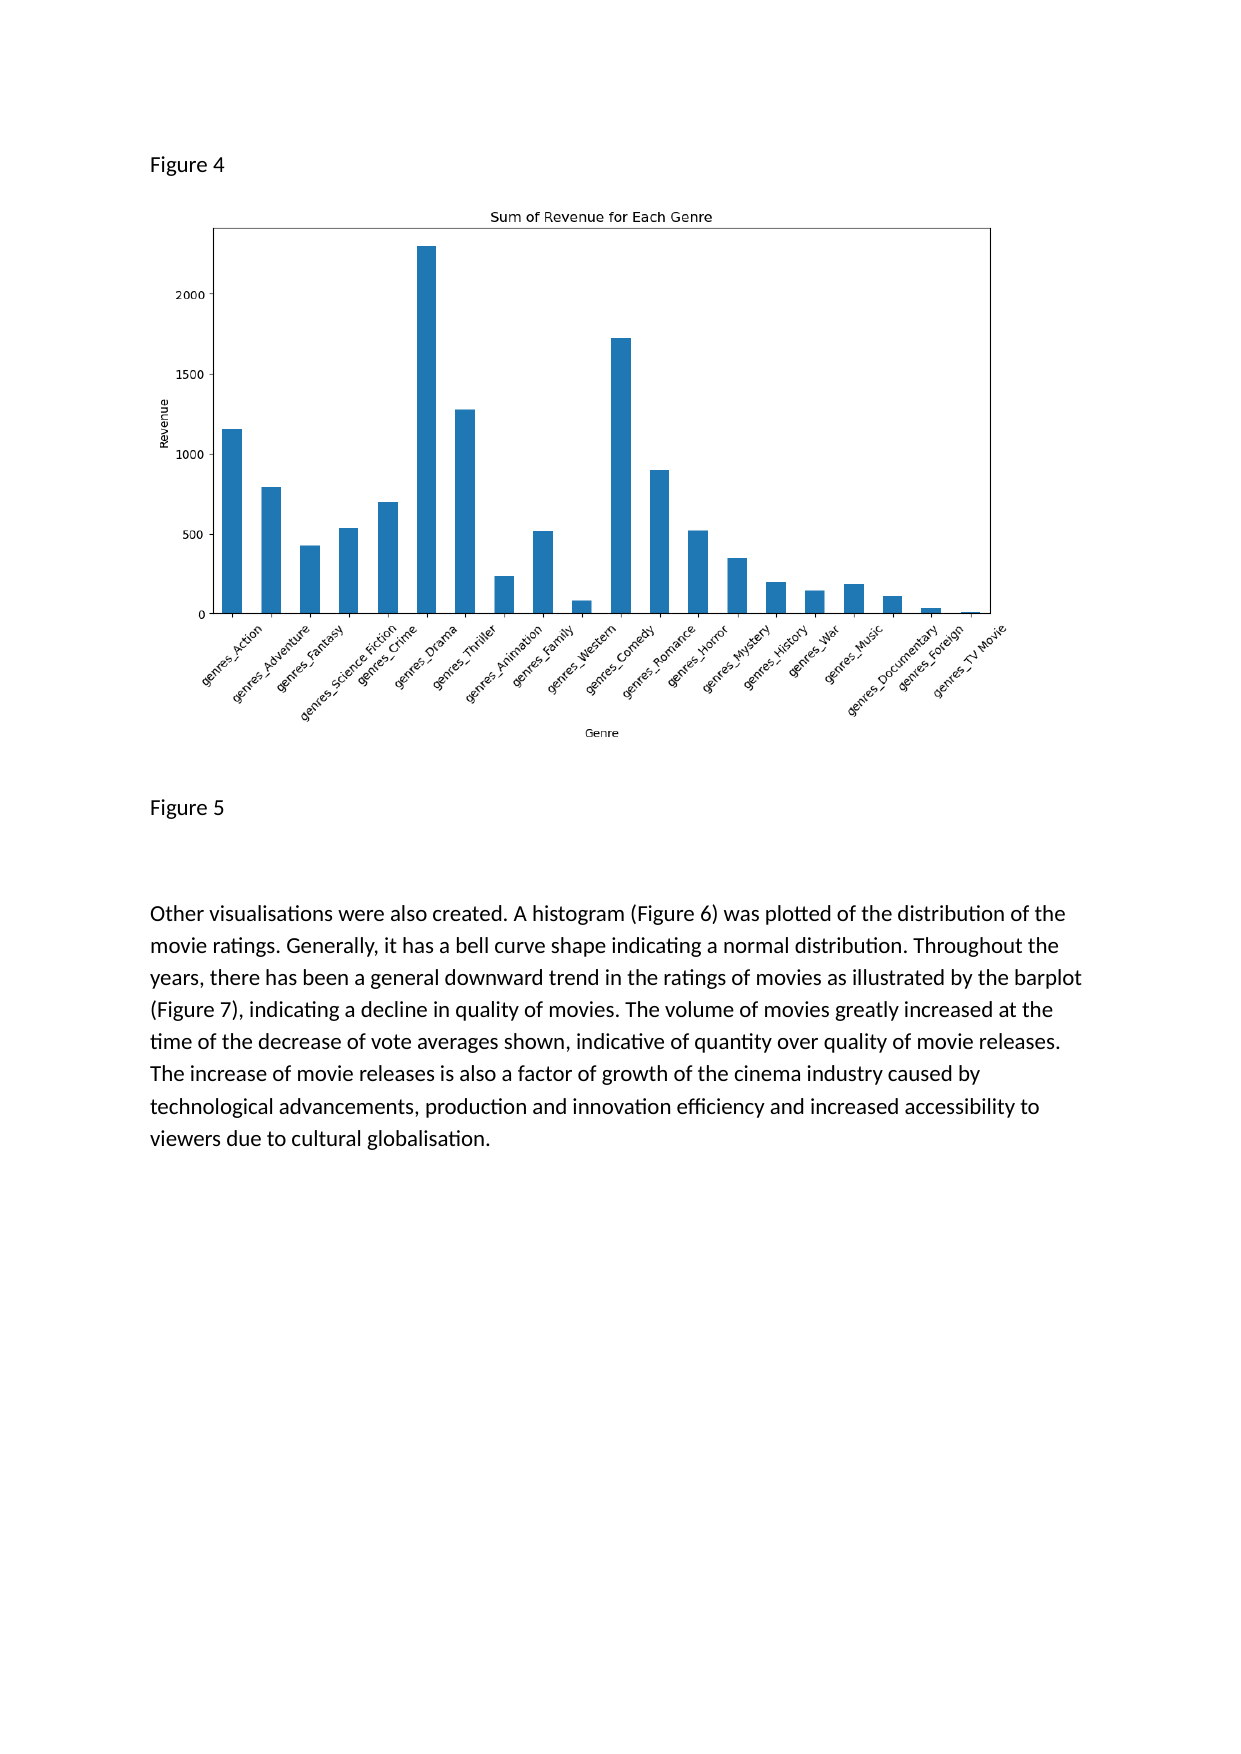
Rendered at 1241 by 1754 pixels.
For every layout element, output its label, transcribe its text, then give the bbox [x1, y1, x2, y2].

text Figure 4 [150, 150, 1090, 178]
picture [150, 203, 1017, 747]
text Other visualisations were also created. A histogram (Figure 6) was plotted of the distribution of the movie ratings. Generally, it has a bell curve shape indicating a normal distribution. Throughout the years, there has been a general downward trend in the ratings of movies as illustrated by the barplot (Figure 7), indicating a decline in quality of movies. The volume of movies greatly increased at the time of the decrease of vote averages shown, indicative of quantity over quality of movie releases. The increase of movie releases is also a factor of growth of the cinema industry caused by technological advancements, production and innovation efficiency and increased accessibility to viewers due to cultural globalisation. [150, 899, 1090, 1152]
text Figure 5 [150, 793, 1090, 821]
